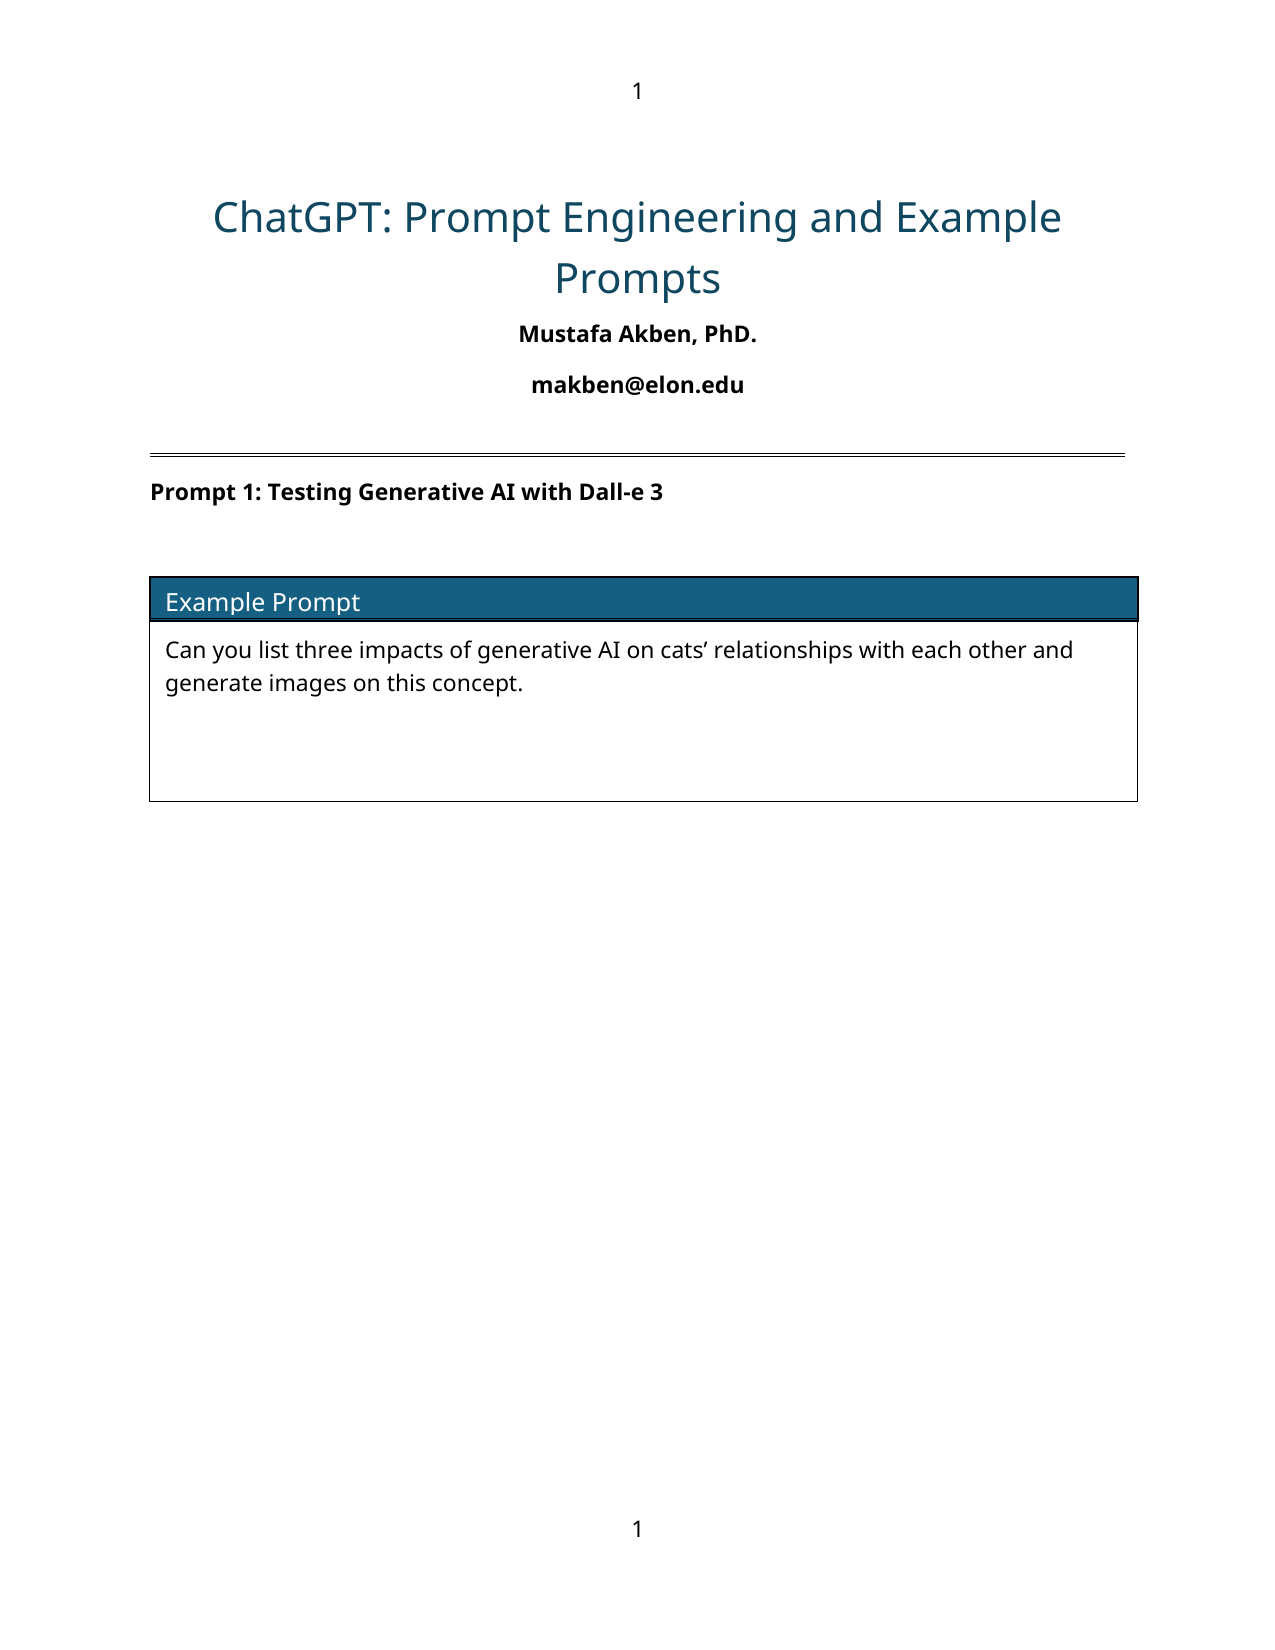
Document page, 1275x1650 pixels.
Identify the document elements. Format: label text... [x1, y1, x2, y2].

subtitle ChatGPT: Prompt Engineering and Example Prompts [150, 187, 1125, 306]
text Prompt 1: Testing Generative AI with Dall-e 3 [150, 476, 1125, 508]
text Mustafa Akben, PhD. [150, 318, 1125, 349]
text makben@elon.edu [150, 369, 1125, 400]
